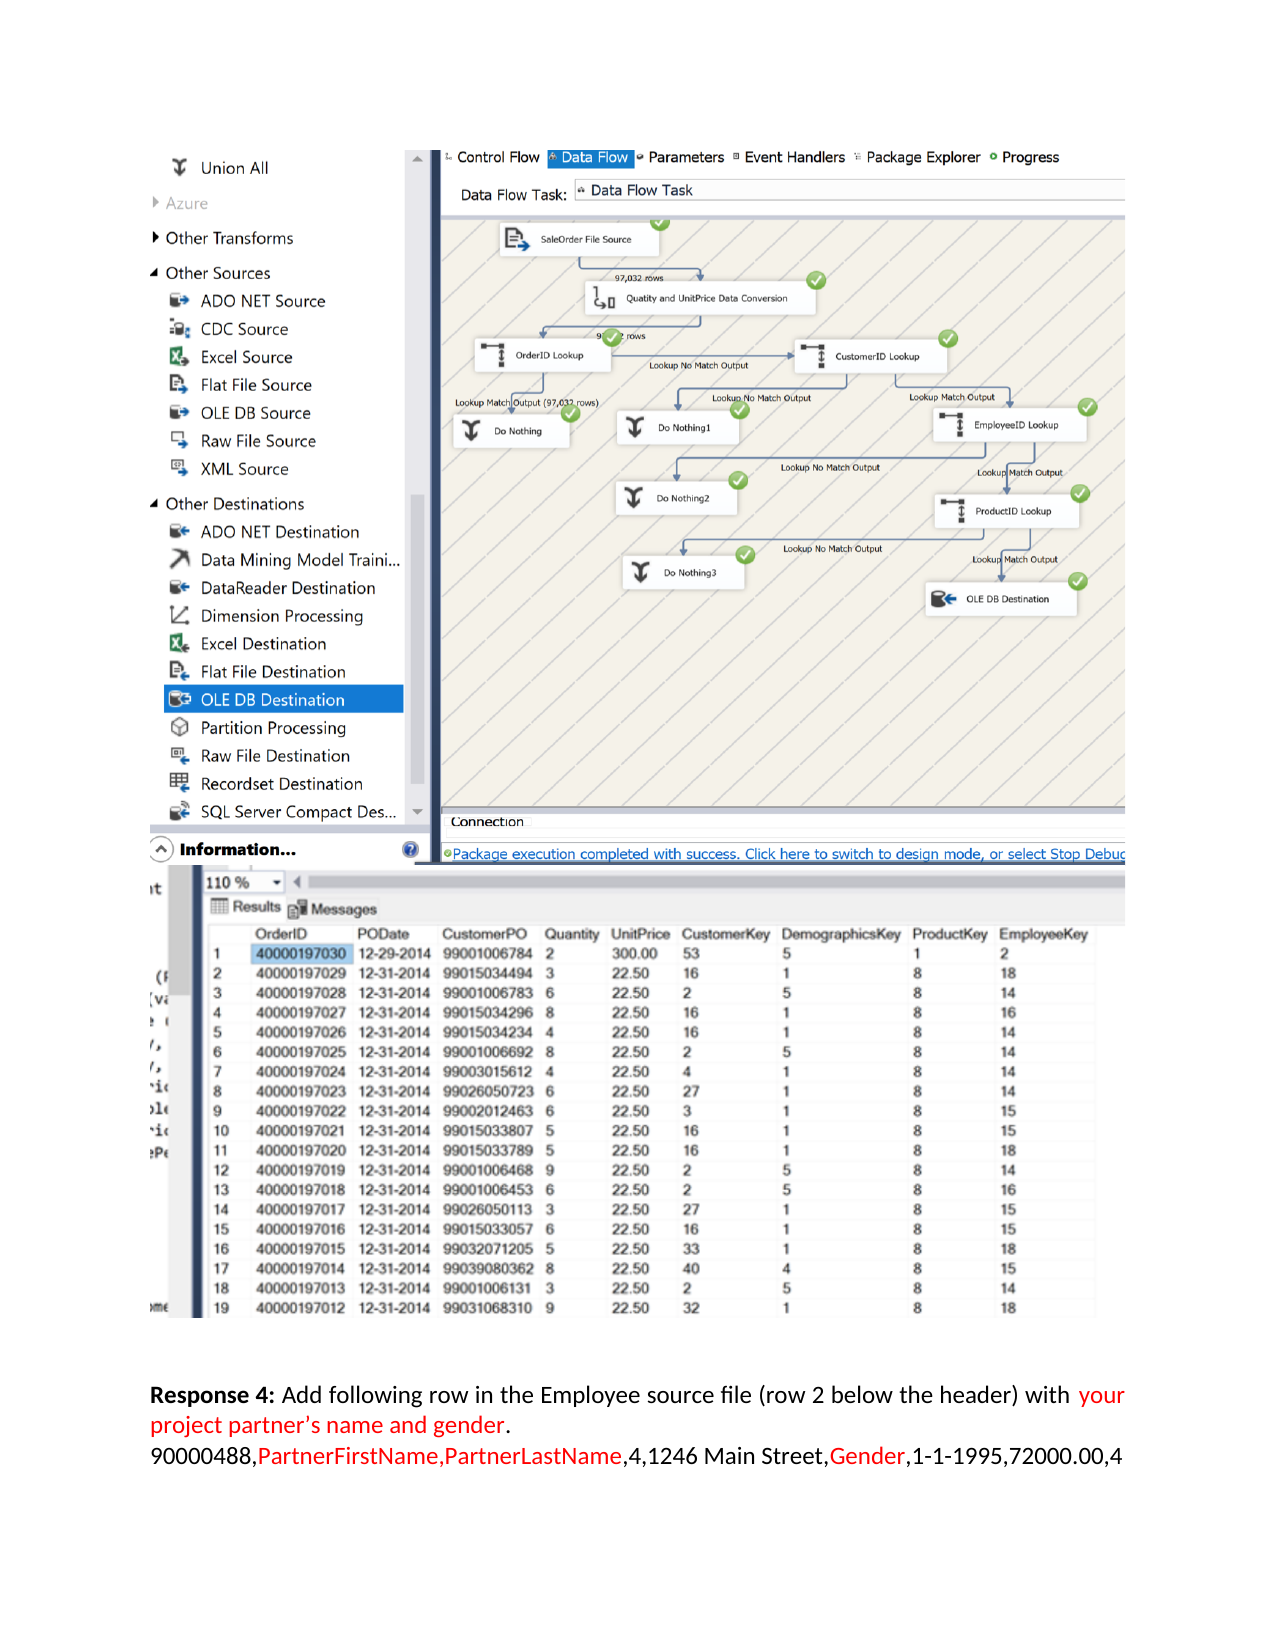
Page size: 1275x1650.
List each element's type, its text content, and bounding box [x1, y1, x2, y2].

picture [150, 150, 1125, 1318]
text 90000488,PartnerFirstName,PartnerLastName,4,1246 Main Street,Gender,1-1-1995,72000.00,4 [150, 1440, 1125, 1470]
text Response 4: Add following row in the Employee source file (row 2 below the header) with your project partner’s name and gender. [150, 1379, 1125, 1440]
